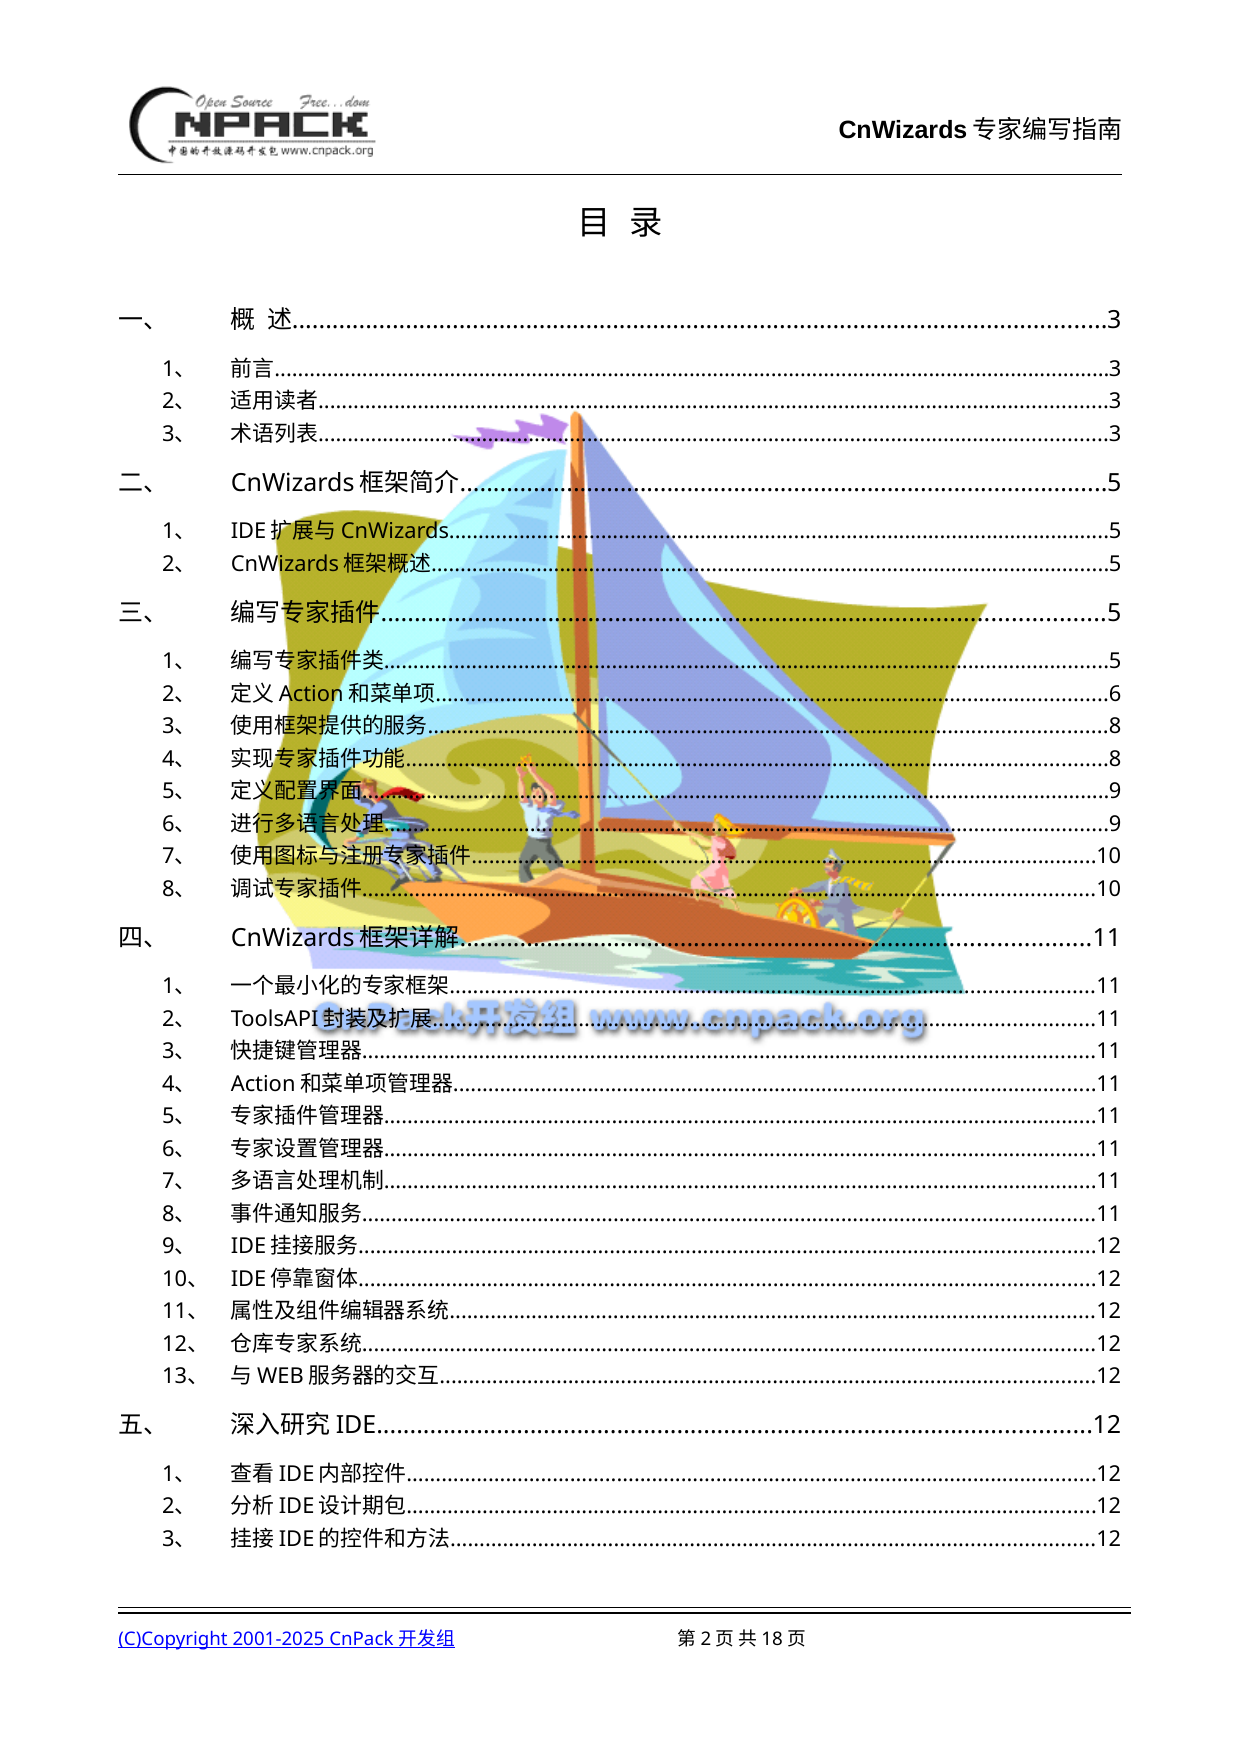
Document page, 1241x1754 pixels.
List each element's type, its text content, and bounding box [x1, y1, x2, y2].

text 3、 挂接IDE的控件和方法 12 [162, 1520, 1122, 1553]
text 8、 调试专家插件 10 [162, 870, 1122, 903]
text 9、 IDE挂接服务 12 [162, 1228, 1122, 1260]
picture [118, 79, 393, 167]
text 7、 使用图标与注册专家插件 10 [162, 838, 1122, 870]
text 6、 专家设置管理器 11 [162, 1130, 1122, 1163]
text 2、 ToolsAPI封装及扩展 11 [162, 1000, 1122, 1033]
text 一、 概 述 3 [118, 285, 1122, 350]
text 10、 IDE停靠窗体 12 [162, 1260, 1122, 1293]
text 3、 快捷键管理器 11 [162, 1033, 1122, 1065]
text 1、 IDE扩展与CnWizards 5 [162, 513, 1122, 545]
text 1、 编写专家插件类 5 [162, 643, 1122, 675]
text 二、 CnWizards框架简介 5 [118, 448, 1122, 513]
text 12、 仓库专家系统 12 [162, 1325, 1122, 1358]
text 1、 一个最小化的专家框架 11 [162, 968, 1122, 1000]
text 3、 使用框架提供的服务 8 [162, 708, 1122, 740]
text 7、 多语言处理机制 11 [162, 1163, 1122, 1195]
text 1、 查看IDE内部控件 12 [162, 1455, 1122, 1488]
text 1、 前言 3 [162, 350, 1122, 383]
text 四、 CnWizards框架详解 11 [118, 903, 1122, 968]
text 2、 CnWizards框架概述 5 [162, 545, 1122, 578]
text 3、 术语列表 3 [162, 415, 1122, 448]
text 五、 深入研究IDE 12 [118, 1390, 1122, 1455]
text 4、 Action和菜单项管理器 11 [162, 1065, 1122, 1098]
text 三、 编写专家插件 5 [118, 578, 1122, 643]
text 目 录 [118, 188, 1122, 253]
text 2、 适用读者 3 [162, 383, 1122, 415]
text 13、 与WEB服务器的交互 12 [162, 1358, 1122, 1390]
text 5、 专家插件管理器 11 [162, 1098, 1122, 1130]
text 5、 定义配置界面 9 [162, 773, 1122, 805]
text 2、 定义Action和菜单项 6 [162, 675, 1122, 708]
text 11、 属性及组件编辑器系统 12 [162, 1293, 1122, 1325]
text 2、 分析IDE设计期包 12 [162, 1488, 1122, 1520]
text 6、 进行多语言处理 9 [162, 805, 1122, 838]
text 8、 事件通知服务 11 [162, 1195, 1122, 1228]
text 4、 实现专家插件功能 8 [162, 740, 1122, 773]
